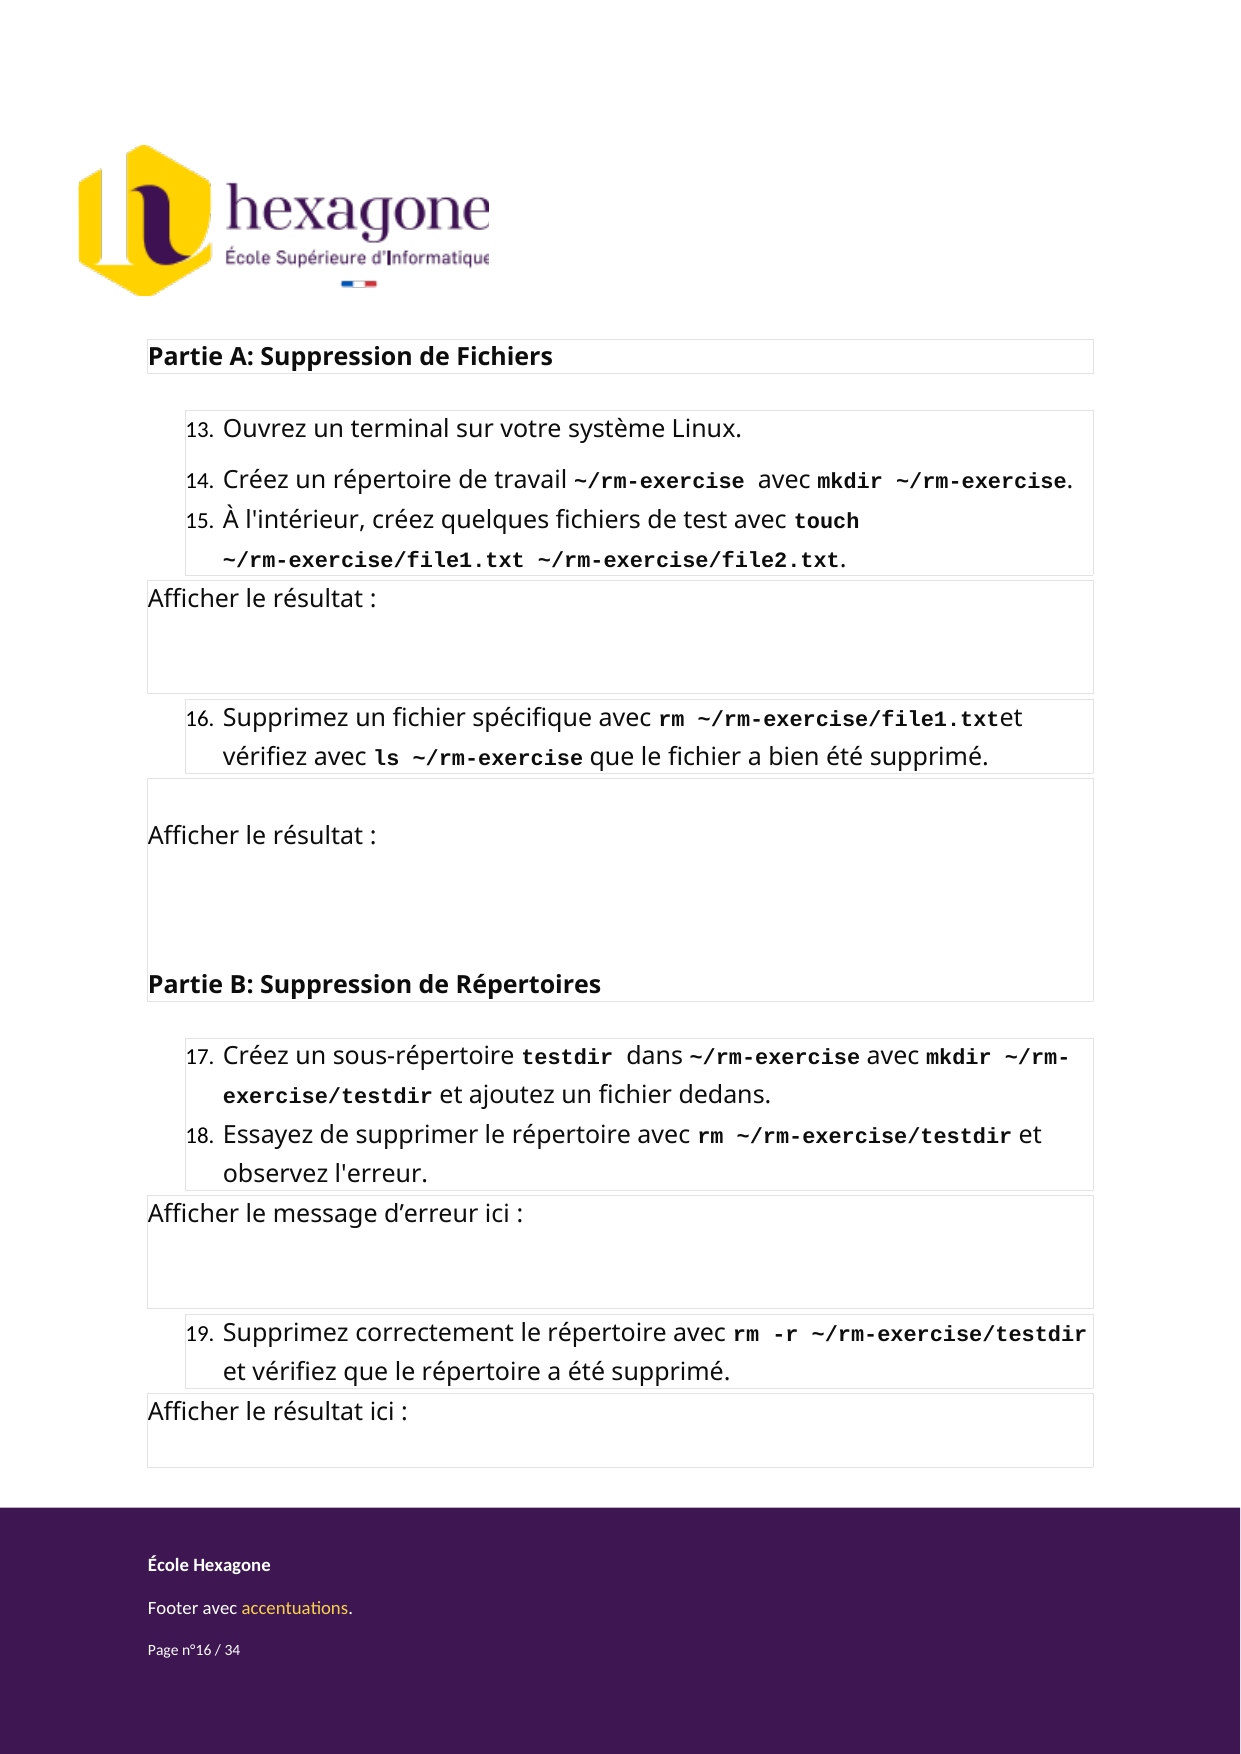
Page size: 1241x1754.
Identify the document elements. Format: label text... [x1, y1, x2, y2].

list Essayez de supprimer le répertoire avec rm ~/rm-exercise/testdir et observez l'erreur. [186, 1116, 1093, 1190]
text Afficher le résultat : [148, 581, 1093, 615]
text Partie B: Suppression de Répertoires [148, 966, 1093, 1001]
list Supprimez correctement le répertoire avec rm -r ~/rm-exercise/testdir et vérifiez que le répertoire a été supprimé. [186, 1315, 1093, 1388]
text Afficher le résultat ici : [148, 1394, 1093, 1428]
list Ouvrez un terminal sur votre système Linux. [186, 411, 1093, 444]
list Créez un sous-répertoire testdir dans ~/rm-exercise avec mkdir ~/rm-exercise/testdir et ajoutez un fichier dedans. [186, 1039, 1093, 1111]
text Partie A: Suppression de Fichiers [148, 340, 1093, 373]
list À l'intérieur, créez quelques fichiers de test avec touch ~/rm-exercise/file1.txt ~/rm-exercise/file2.txt. [186, 501, 1093, 575]
text Afficher le message d’erreur ici : [148, 1196, 1093, 1230]
list Supprimez un fichier spécifique avec rm ~/rm-exercise/file1.txtet vérifiez avec ls ~/rm-exercise que le fichier a bien été supprimé. [186, 700, 1093, 773]
list Créez un répertoire de travail ~/rm-exercise avec mkdir ~/rm-exercise. [186, 462, 1093, 496]
text Afficher le résultat : [148, 817, 1093, 852]
